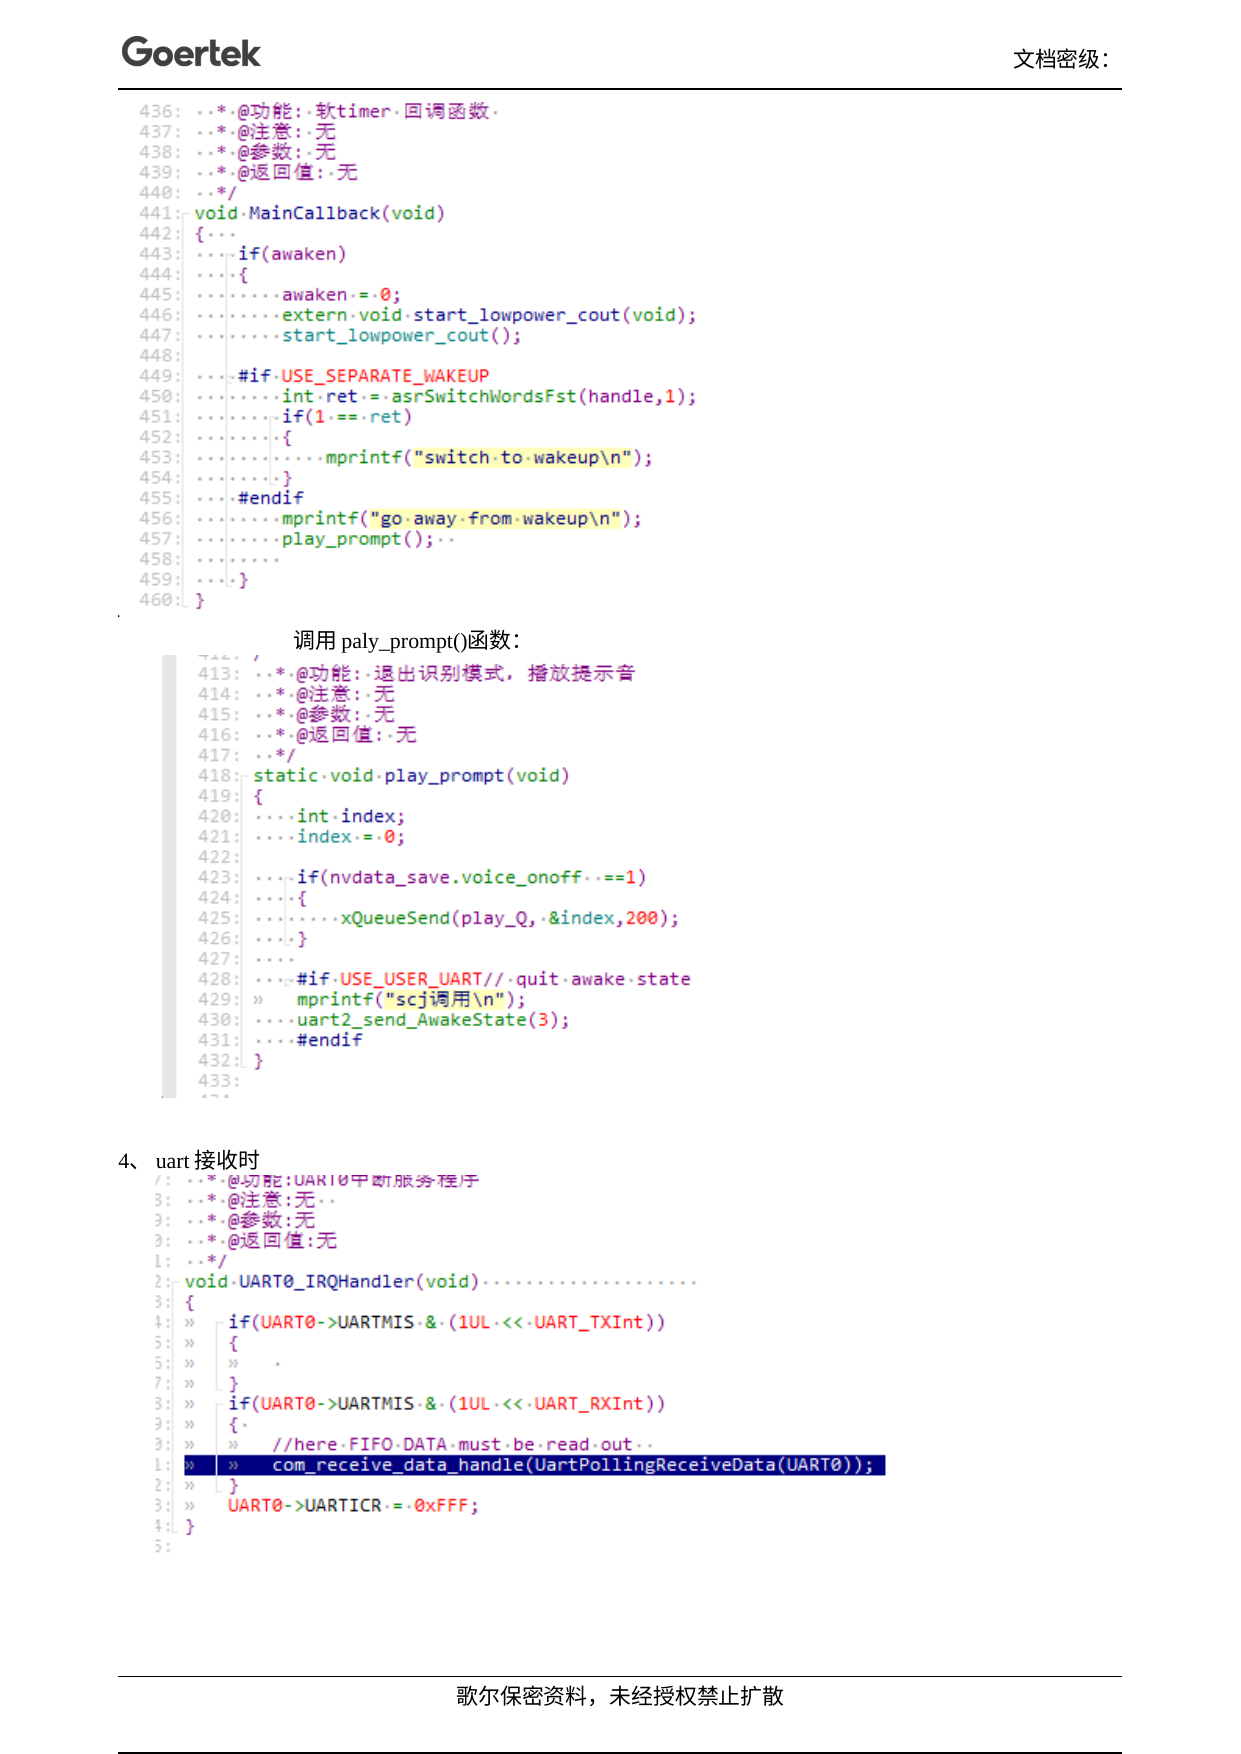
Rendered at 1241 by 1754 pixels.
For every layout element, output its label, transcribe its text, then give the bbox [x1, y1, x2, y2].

picture [118, 102, 970, 617]
list uart接收时 [118, 1143, 1122, 1175]
picture [118, 32, 267, 70]
text 调用paly_prompt()函数： [118, 623, 1122, 655]
picture [161, 655, 967, 1098]
picture [155, 1175, 978, 1554]
